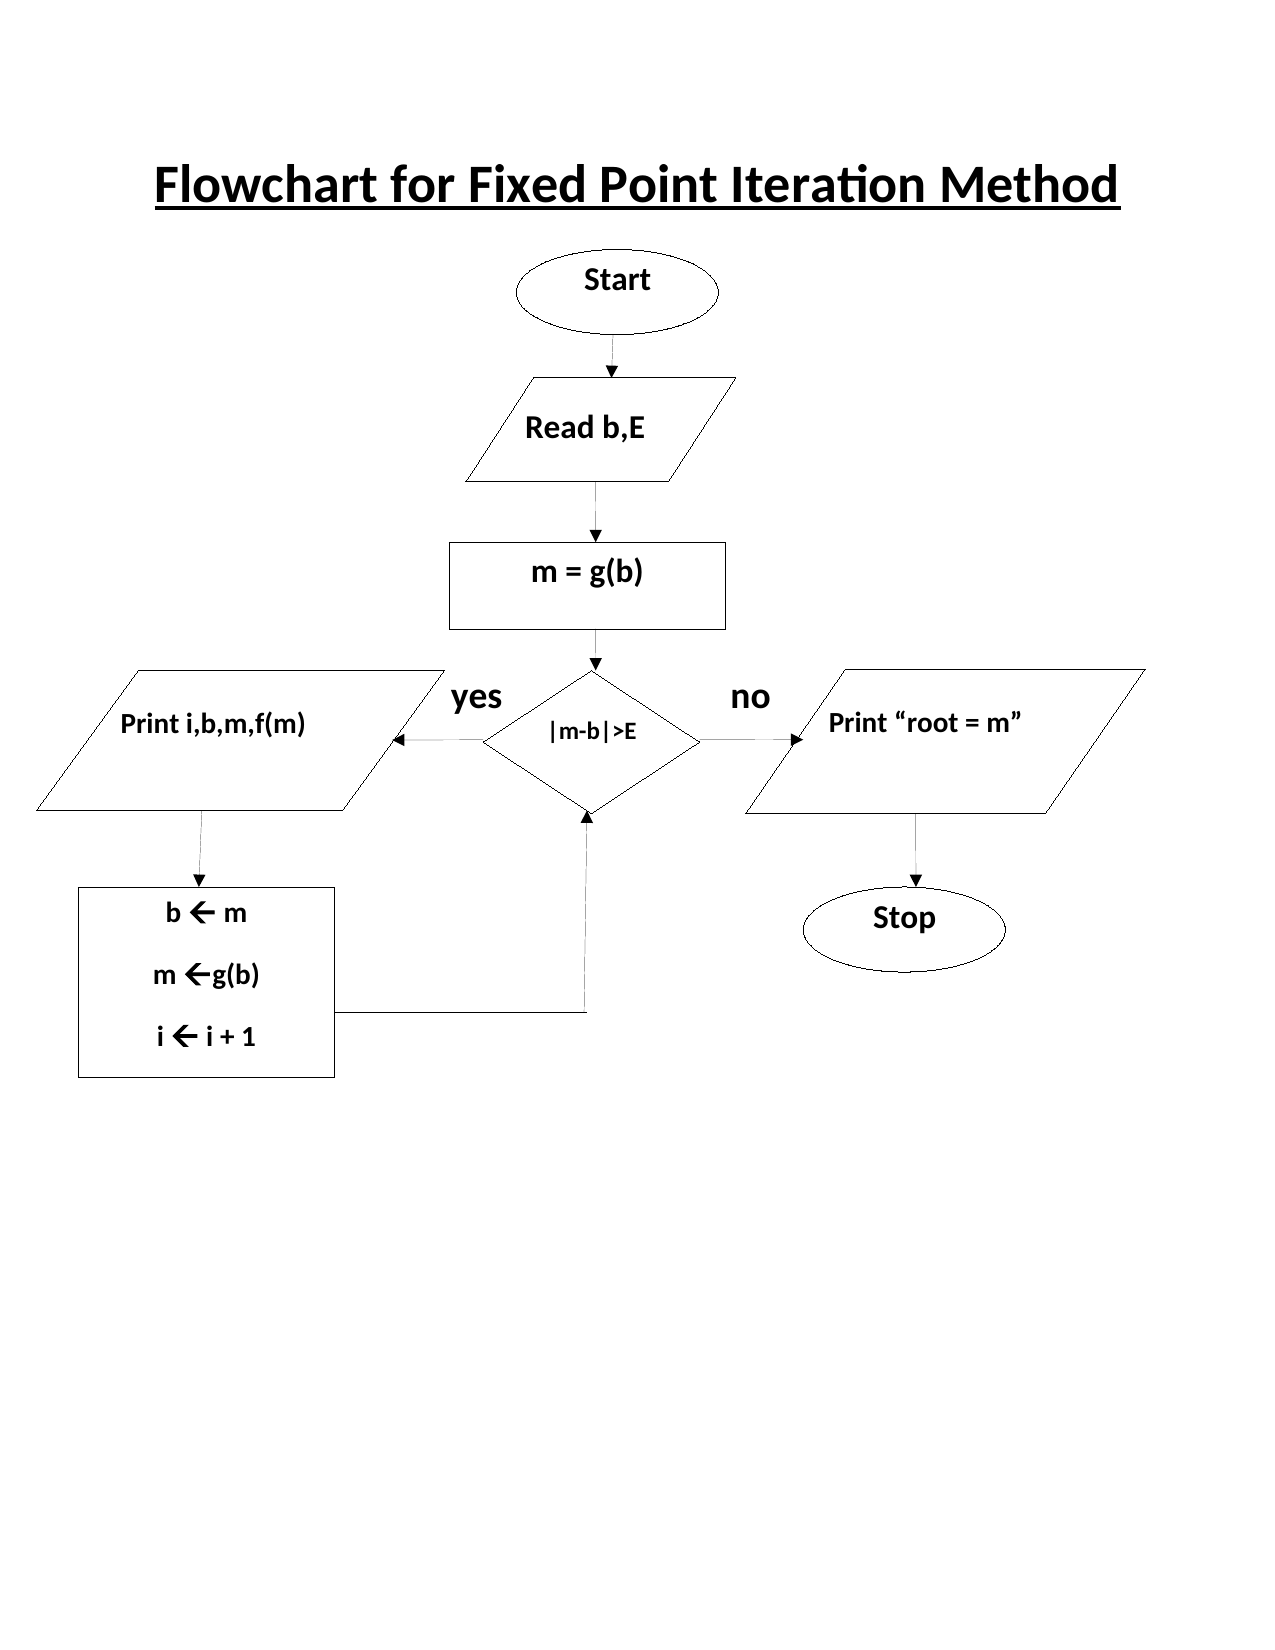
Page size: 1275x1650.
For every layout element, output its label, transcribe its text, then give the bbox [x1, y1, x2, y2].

text yes no [596, 672, 842, 718]
text Flowchart for Fixed Point Iteration Method [150, 150, 1125, 216]
text yes no [411, 672, 587, 718]
